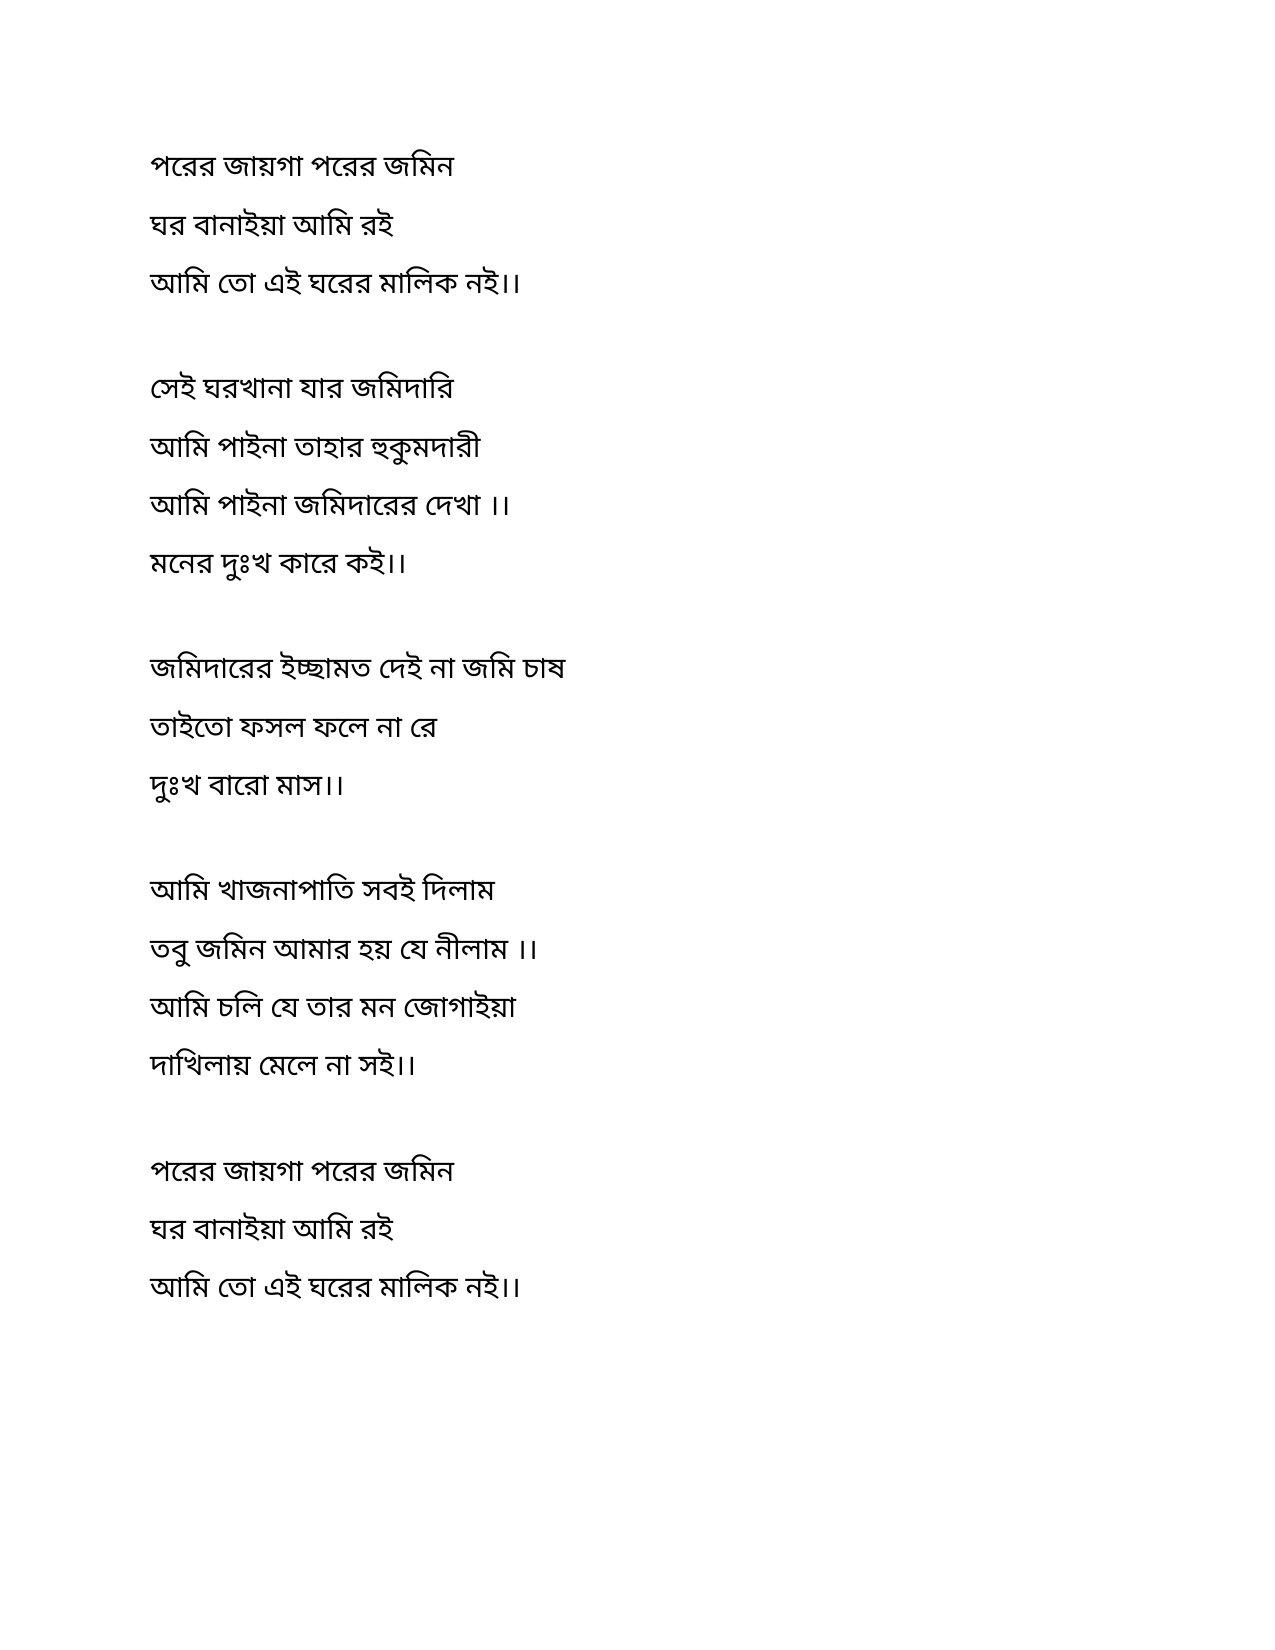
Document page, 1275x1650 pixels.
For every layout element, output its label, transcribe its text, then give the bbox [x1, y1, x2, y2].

text জমিদারের ইচ্ছামত দেই না জমি চাষ [150, 652, 1125, 691]
text ঘর বানাইয়া আমি রই [150, 1212, 1125, 1251]
text তবু জমিন আমার হয় যে নীলাম ।। [150, 932, 1125, 971]
text ঘর বানাইয়া আমি রই [150, 208, 1125, 247]
text মনের দুঃখ কারে কই।। [150, 547, 1125, 586]
text আমি পাইনা জমিদারের দেখা ।। [150, 488, 1125, 527]
text আমি খাজনাপাতি সবই দিলাম [150, 874, 1125, 913]
text দুঃখ বারো মাস।। [150, 769, 1125, 807]
text তাইতো ফসল ফলে না রে [150, 710, 1125, 749]
text পরের জায়গা পরের জমিন [150, 150, 1125, 189]
text সেই ঘরখানা যার জমিদারি [150, 372, 1125, 411]
text আমি তো এই ঘরের মালিক নই।। [150, 267, 1125, 305]
text পরের জায়গা পরের জমিন [150, 1154, 1125, 1193]
text দাখিলায় মেলে না সই।। [150, 1049, 1125, 1088]
text আমি চলি যে তার মন জোগাইয়া [150, 991, 1125, 1029]
text আমি তো এই ঘরের মালিক নই।। [150, 1271, 1125, 1309]
text আমি পাইনা তাহার হুকুমদারী [150, 430, 1125, 469]
